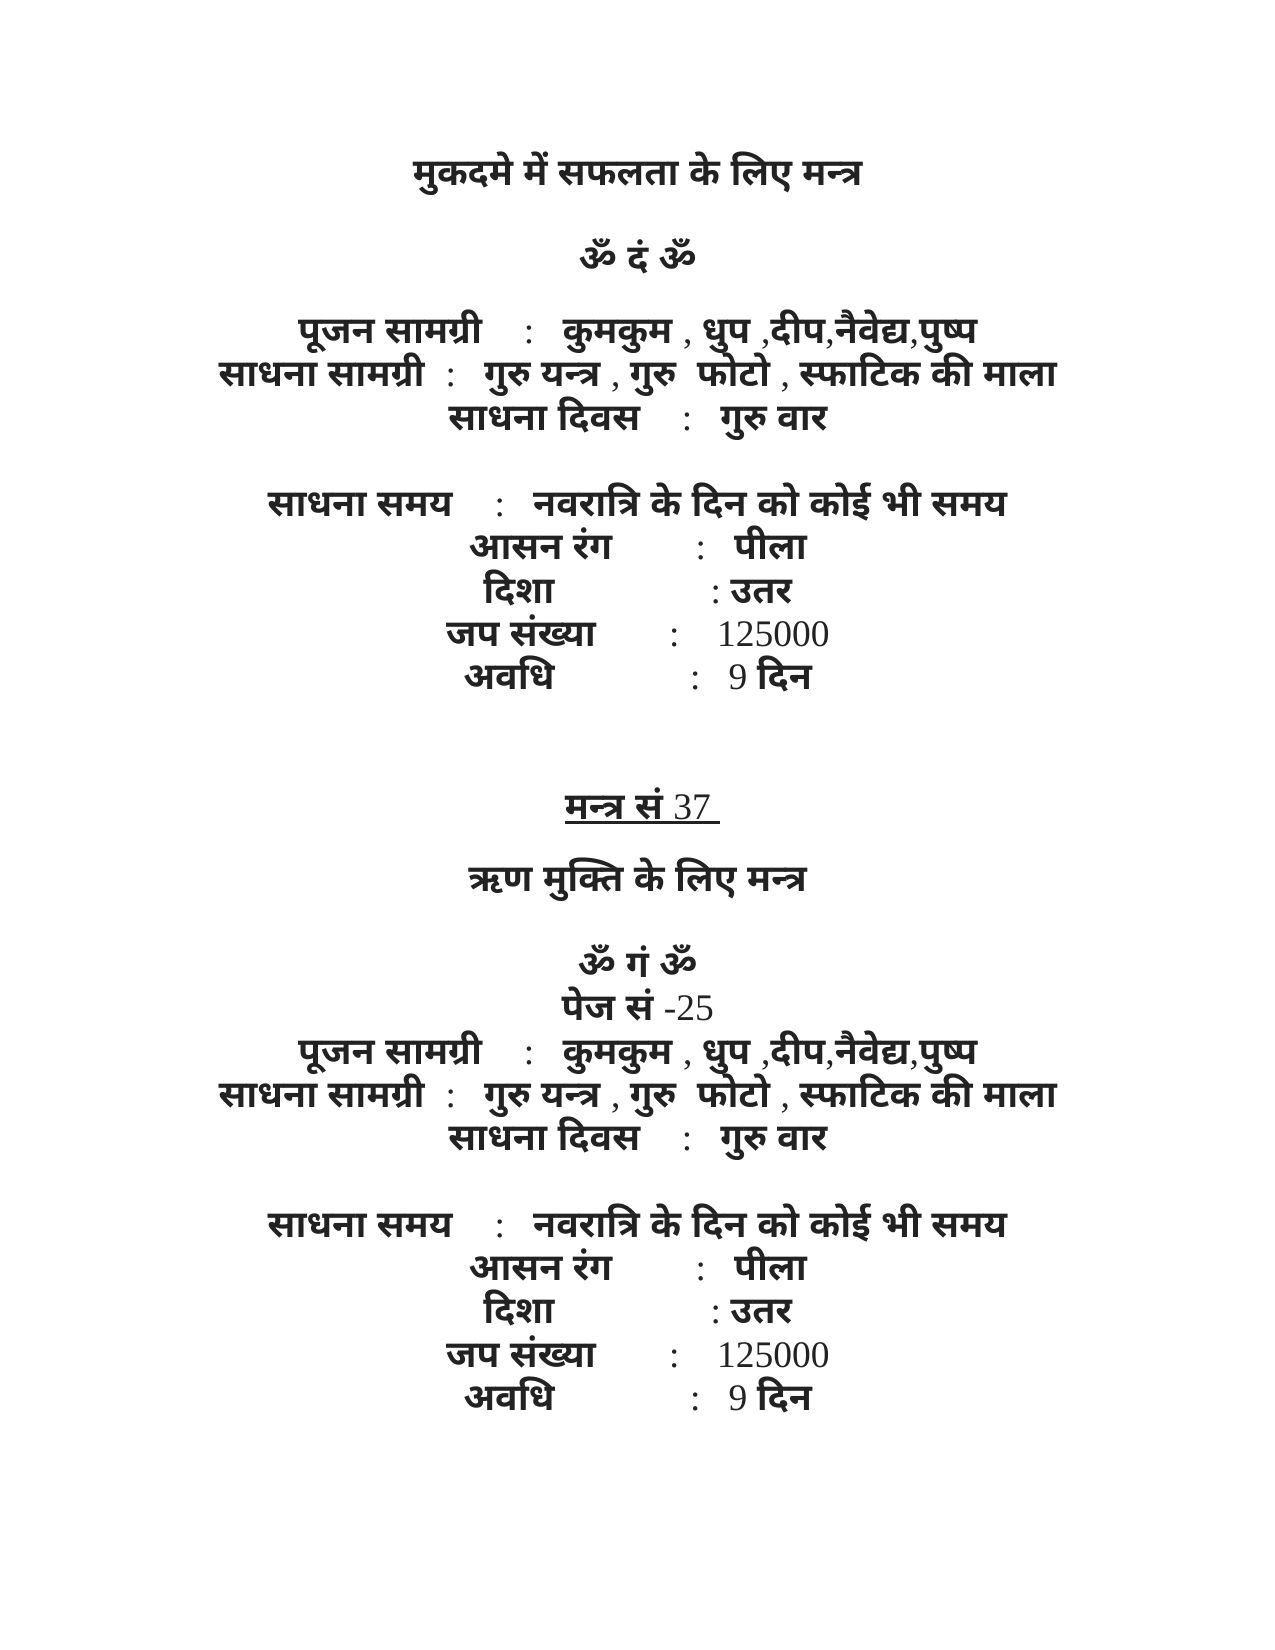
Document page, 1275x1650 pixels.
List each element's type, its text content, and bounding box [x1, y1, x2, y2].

text आसन रंग : पीला [150, 1245, 1125, 1289]
text पूजन सामग्री : कुमकुम , धुप ,दीप,नैवेद्य,पुष्प [150, 308, 1125, 351]
text मुकदमे में सफलता के लिए मन्त्र [150, 150, 1125, 193]
text साधना सामग्री : गुरु यन्त्र , गुरु फोटो , स्फाटिक की माला [150, 1072, 1125, 1116]
text जप संख्या : 125000 [150, 611, 1125, 654]
text आसन रंग : पीला [150, 524, 1125, 568]
text साधना सामग्री : गुरु यन्त्र , गुरु फोटो , स्फाटिक की माला [150, 351, 1125, 395]
text ऋण मुक्ति के लिए मन्त्र [150, 856, 1125, 899]
text अवधि : 9 दिन [150, 654, 1125, 698]
text साधना दिवस : गुरु वार [150, 1116, 1125, 1159]
text पूजन सामग्री : कुमकुम , धुप ,दीप,नैवेद्य,पुष्प [150, 1029, 1125, 1072]
text साधना समय : नवरात्रि के दिन को कोई भी समय [150, 481, 1125, 524]
text दिशा : उतर [150, 1289, 1125, 1332]
text पेज सं -25 [150, 986, 1125, 1029]
text जप संख्या : 125000 [150, 1332, 1125, 1375]
text अवधि : 9 दिन [150, 1375, 1125, 1419]
text ॐ गं ॐ [150, 942, 1125, 986]
text साधना समय : नवरात्रि के दिन को कोई भी समय [150, 1202, 1125, 1245]
text दिशा : उतर [150, 568, 1125, 611]
text मन्त्र सं 37 [150, 784, 1125, 827]
text साधना दिवस : गुरु वार [150, 395, 1125, 438]
text ॐ दं ॐ [150, 236, 1125, 279]
